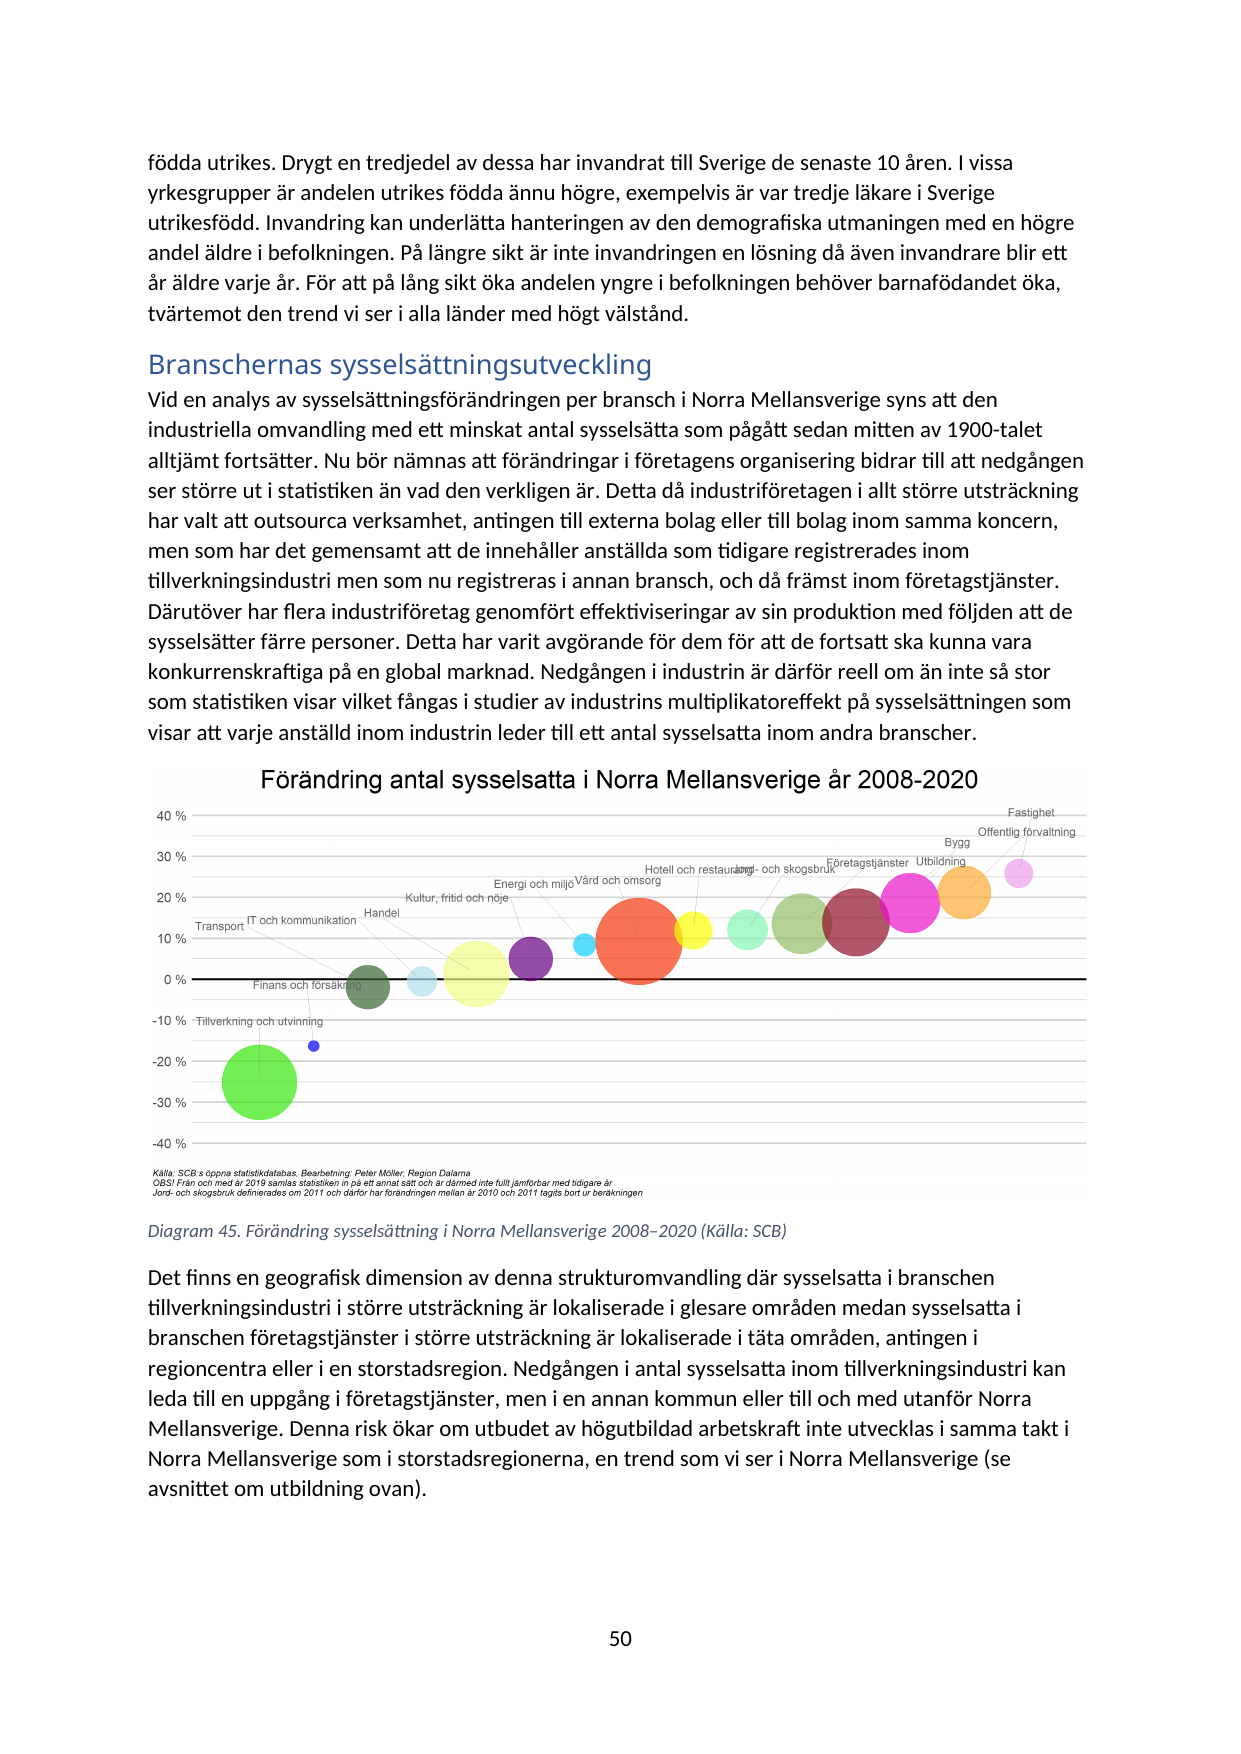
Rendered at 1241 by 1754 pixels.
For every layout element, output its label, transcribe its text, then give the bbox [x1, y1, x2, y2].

picture [147, 764, 1092, 1201]
text Vid en analys av sysselsättningsförändringen per bransch i Norra Mellansverige syns att den industriella omvandling med ett minskat antal sysselsätta som pågått sedan mitten av 1900-talet alltjämt fortsätter. Nu bör nämnas att förändringar i företagens organisering bidrar till att nedgången ser större ut i statistiken än vad den verkligen är. Detta då industriföretagen i allt större utsträckning har valt att outsourca verksamhet, antingen till externa bolag eller till bolag inom samma koncern, men som har det gemensamt att de innehåller anställda som tidigare registrerades inom tillverkningsindustri men som nu registreras i annan bransch, och då främst inom företagstjänster. Därutöver har flera industriföretag genomfört effektiviseringar av sin produktion med följden att de sysselsätter färre personer. Detta har varit avgörande för dem för att de fortsatt ska kunna vara konkurrenskraftiga på en global marknad. Nedgången i industrin är därför reell om än inte så stor som statistiken visar vilket fångas i studier av industrins multiplikatoreffekt på sysselsättningen som visar att varje anställd inom industrin leder till ett antal sysselsatta inom andra branscher. [148, 385, 1093, 746]
subtitle Branschernas sysselsättningsutveckling [148, 346, 1093, 382]
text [148, 148, 1093, 327]
text Det finns en geografisk dimension av denna strukturomvandling där sysselsatta i branschen tillverkningsindustri i större utsträckning är lokaliserade i glesare områden medan sysselsatta i branschen företagstjänster i större utsträckning är lokaliserade i täta områden, antingen i regioncentra eller i en storstadsregion. Nedgången i antal sysselsatta inom tillverkningsindustri kan leda till en uppgång i företagstjänster, men i en annan kommun eller till och med utanför Norra Mellansverige. Denna risk ökar om utbudet av högutbildad arbetskraft inte utvecklas i samma takt i Norra Mellansverige som i storstadsregionerna, en trend som vi ser i Norra Mellansverige (se avsnittet om utbildning ovan). [148, 1263, 1093, 1503]
text Diagram 45. Förändring sysselsättning i Norra Mellansverige 2008–2020 (Källa: SCB) [148, 1219, 1093, 1242]
